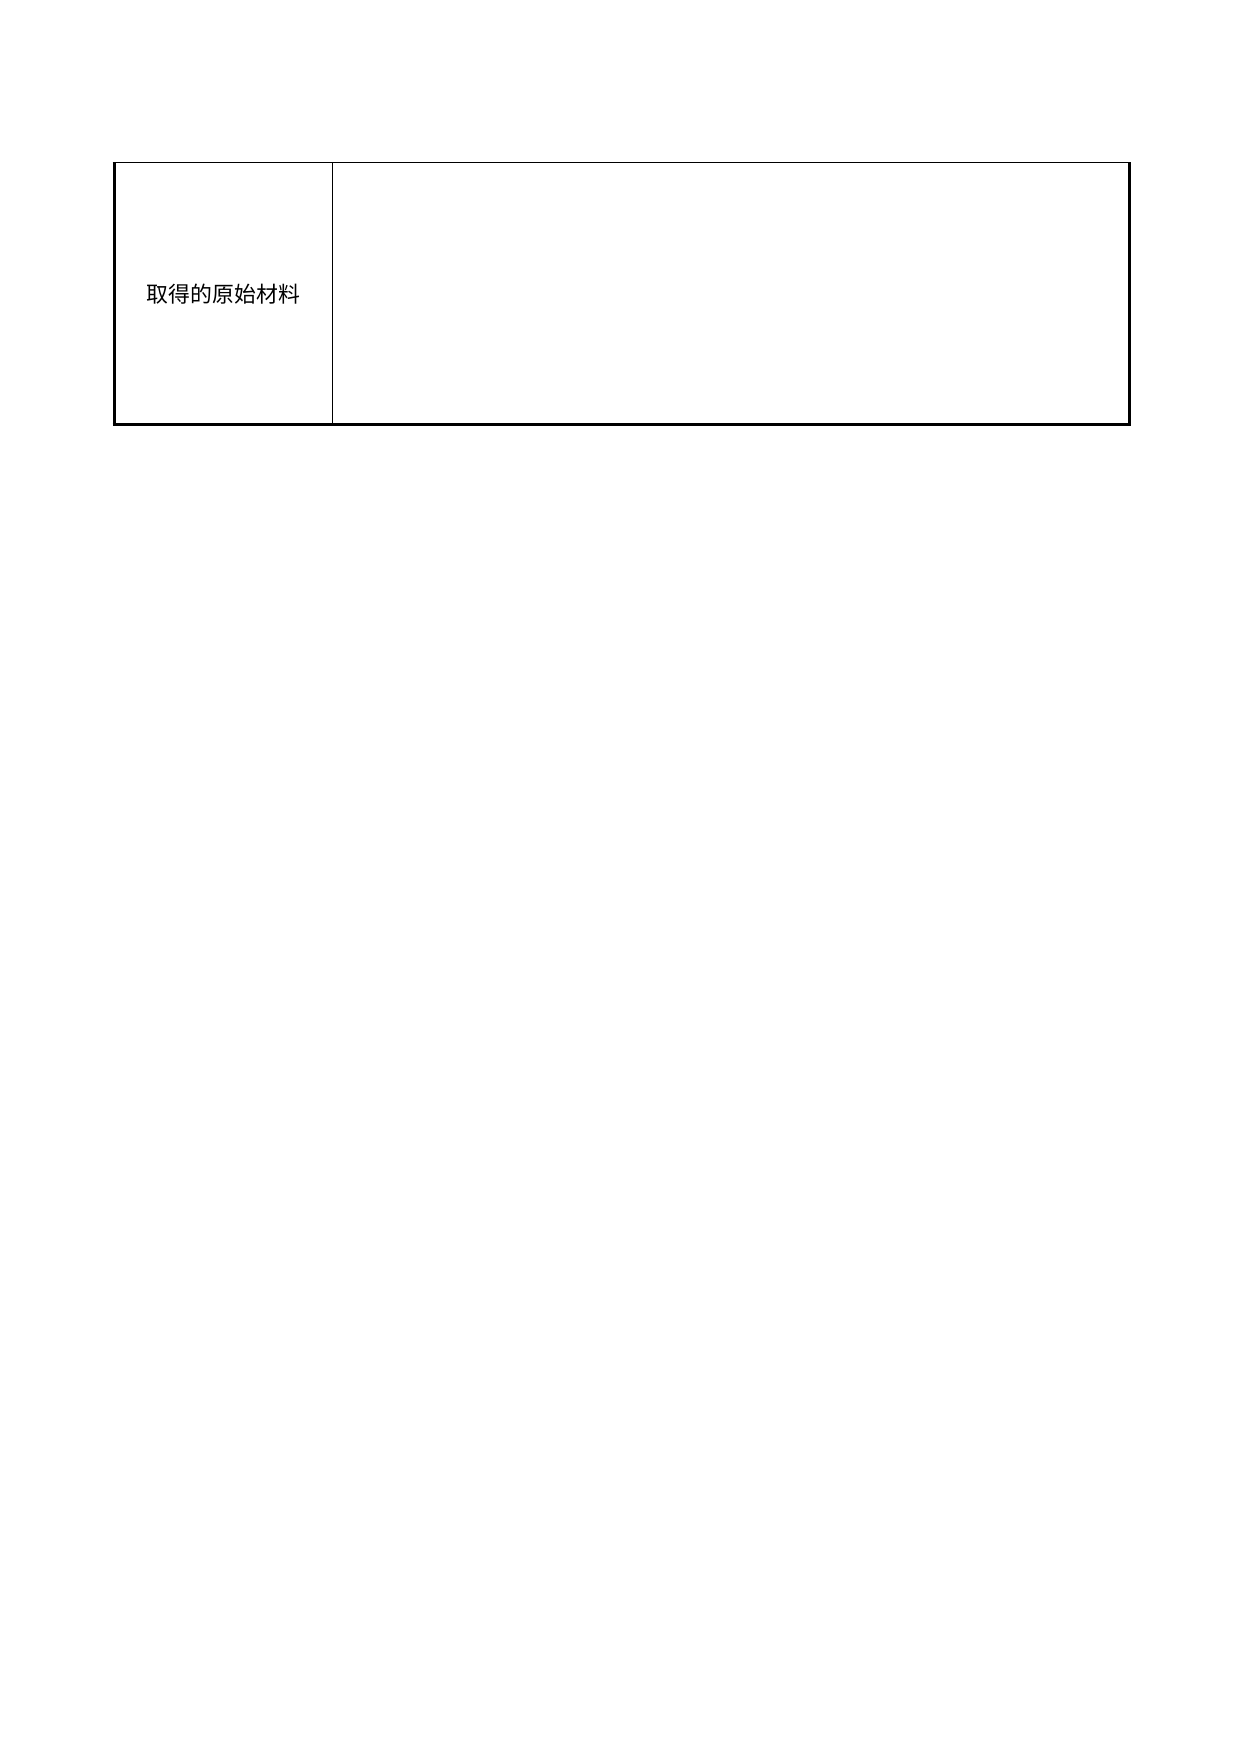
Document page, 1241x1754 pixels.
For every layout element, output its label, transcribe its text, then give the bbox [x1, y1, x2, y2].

table_cell 取得的原始材料 [116, 163, 332, 423]
table_cell [333, 163, 1128, 423]
